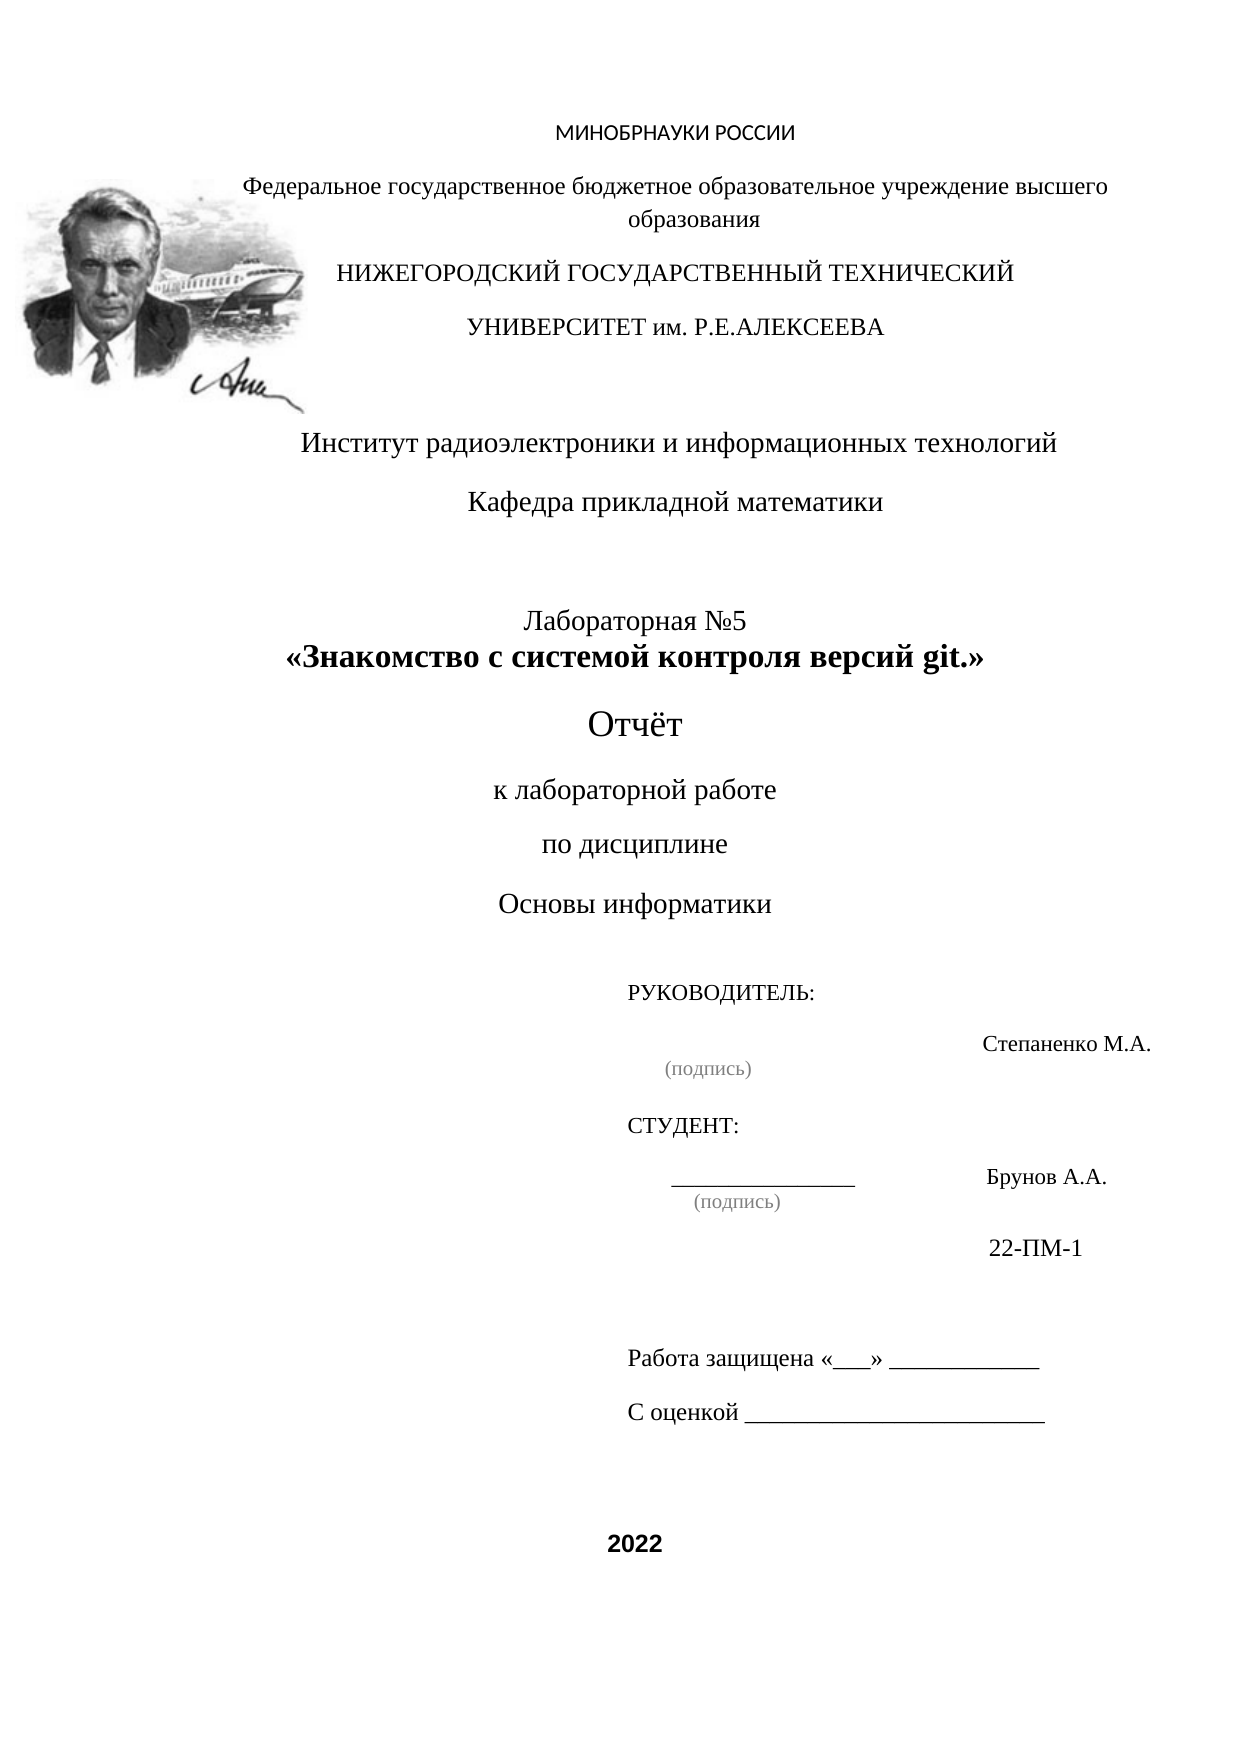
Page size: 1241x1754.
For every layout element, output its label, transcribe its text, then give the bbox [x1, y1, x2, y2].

text С оценкой ________________________ [627, 1397, 1152, 1426]
text «Знакомство с системой контроля версий git.» [118, 637, 1152, 675]
text 22-ПМ-1 [627, 1233, 1152, 1261]
text к лабораторной работе [118, 772, 1152, 806]
text Кафедра прикладной математики [199, 484, 1152, 518]
text (подпись) [664, 1189, 1152, 1213]
text МИНОБРНАУКИ РОССИИ [199, 118, 1152, 146]
text РУКОВОДИТЕЛЬ: [627, 979, 1152, 1005]
text НИЖЕГОРОДСКИЙ ГОСУДАРСТВЕННЫЙ ТЕХНИЧЕСКИЙ [199, 258, 1152, 287]
text ________________ Брунов А.А. [627, 1163, 1152, 1189]
text Работа защищена «___» ____________ [627, 1343, 1152, 1372]
text Лабораторная №5 [118, 603, 1152, 637]
text Отчёт [118, 702, 1152, 745]
text по дисциплине [118, 826, 1152, 860]
text Федеральное государственное бюджетное образовательное учреждение высшего образования [199, 171, 1152, 233]
text Институт радиоэлектроники и информационных технологий [199, 425, 1152, 459]
text УНИВЕРСИТЕТ им. Р.Е.АЛЕКСЕЕВА [199, 312, 1152, 341]
text Степаненко М.А. [627, 1030, 1152, 1056]
text (подпись) [627, 1056, 1152, 1080]
text 2022 [118, 1529, 1152, 1557]
text СТУДЕНТ: [627, 1112, 1152, 1138]
text Основы информатики [118, 886, 1152, 919]
